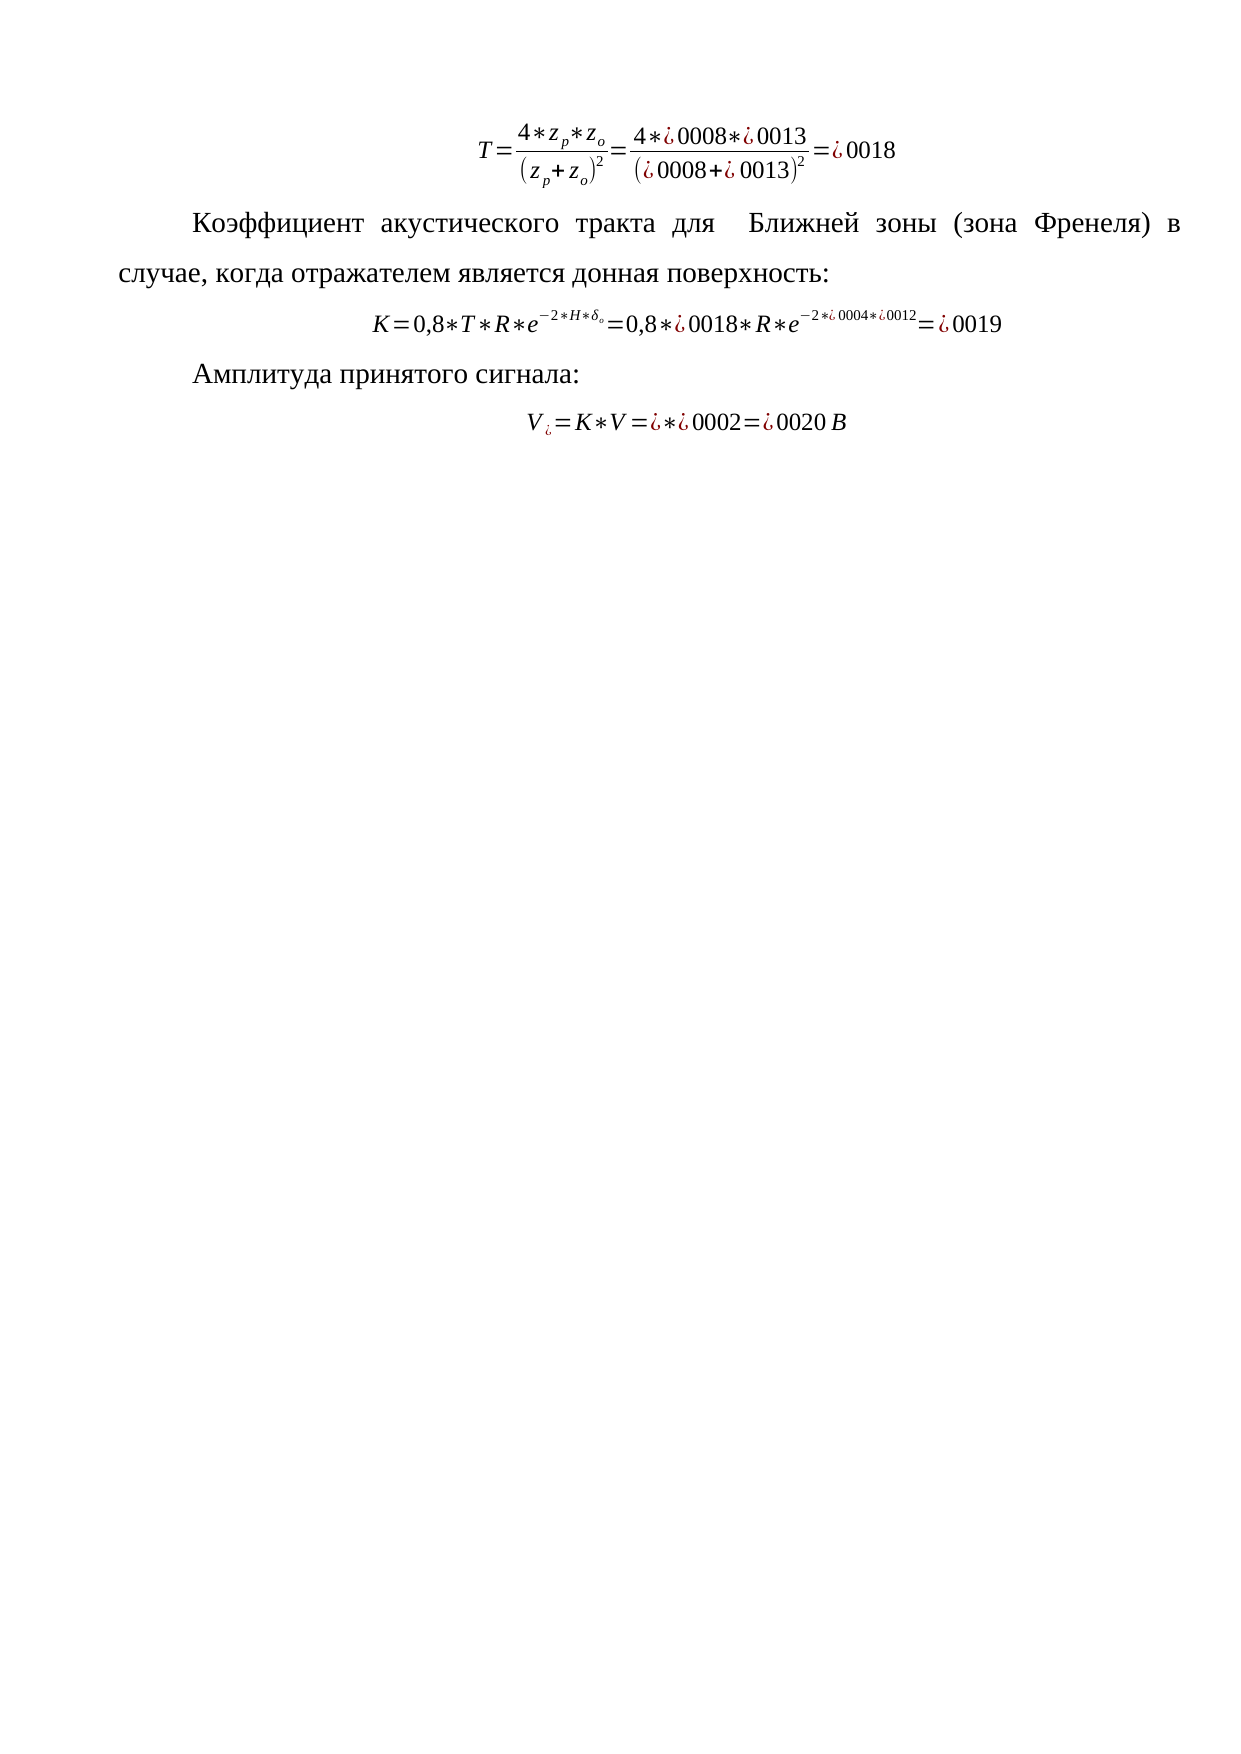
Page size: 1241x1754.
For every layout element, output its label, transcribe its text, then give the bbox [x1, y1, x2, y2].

text Коэффициент акустического тракта для Ближней зоны (зона Френеля) в случае, когда отражателем является донная поверхность: [118, 205, 1181, 289]
text Амплитуда принятого сигнала: [118, 356, 1181, 389]
